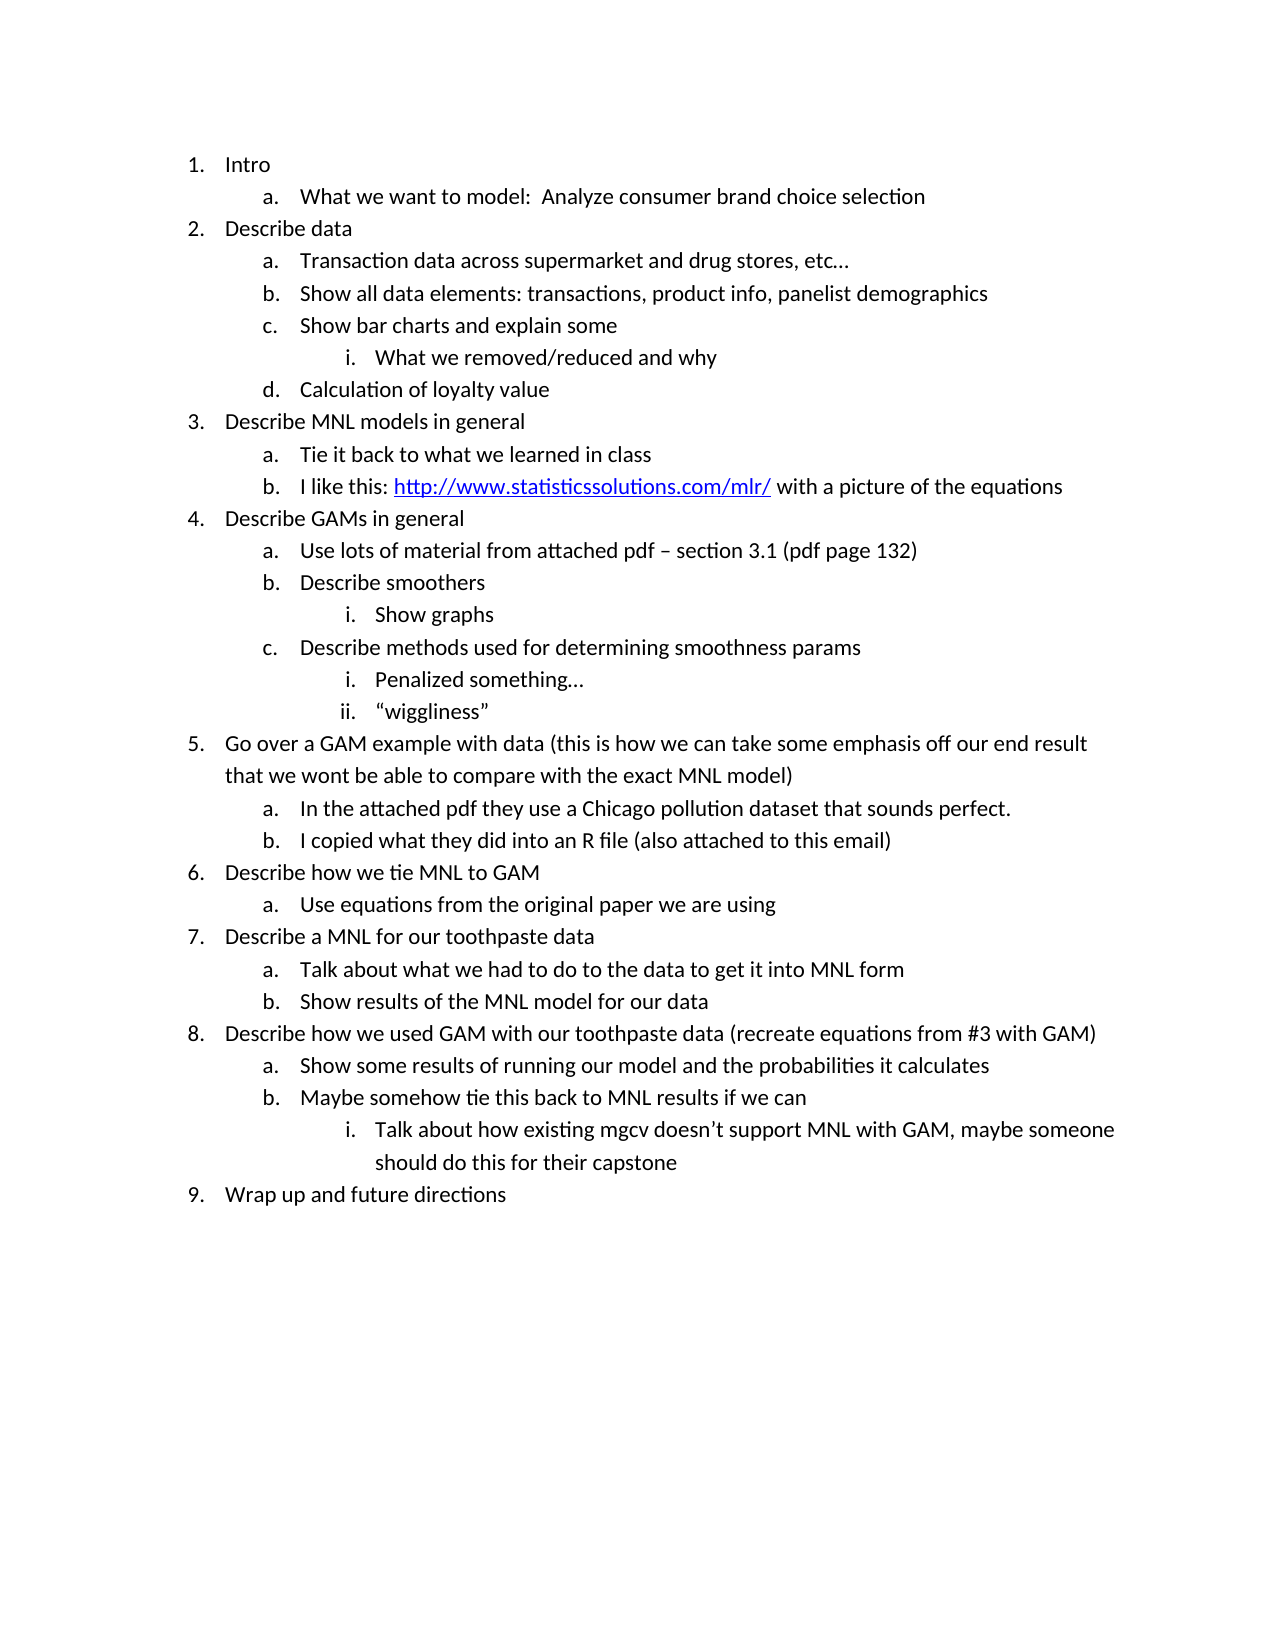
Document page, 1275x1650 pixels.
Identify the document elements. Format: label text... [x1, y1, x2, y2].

list Penalized something… [356, 665, 1125, 693]
list Describe a MNL for our toothpaste data [187, 922, 1125, 951]
list Wrap up and future directions [187, 1180, 1125, 1208]
list Show some results of running our model and the probabilities it calculates [262, 1051, 1125, 1079]
list Show results of the MNL model for our data [262, 987, 1125, 1015]
list Talk about what we had to do to the data to get it into MNL form [262, 955, 1125, 983]
list Describe how we tie MNL to GAM [187, 858, 1125, 886]
list “wiggliness” [356, 697, 1125, 725]
list Describe methods used for determining smoothness params [262, 633, 1125, 661]
list Tie it back to what we learned in class [262, 440, 1125, 468]
list Go over a GAM example with data (this is how we can take some emphasis off our end result that we wont be able to compare with the exact MNL model) [187, 729, 1125, 789]
list Describe data [187, 214, 1125, 242]
list In the attached pdf they use a Chicago pollution dataset that sounds perfect. [262, 794, 1125, 822]
list Use equations from the original paper we are using [262, 890, 1125, 918]
list Describe GAMs in general [187, 504, 1125, 532]
list Describe smoothers [262, 568, 1125, 596]
list What we removed/reduced and why [356, 343, 1125, 371]
list What we want to model: Analyze consumer brand choice selection [262, 182, 1125, 210]
list Describe MNL models in general [187, 407, 1125, 436]
list Calculation of loyalty value [262, 375, 1125, 403]
list I like this: http://www.statisticssolutions.com/mlr/ with a picture of the equations [262, 472, 1125, 500]
list Talk about how existing mgcv doesn’t support MNL with GAM, maybe someone should do this for their capstone [356, 1116, 1125, 1176]
list Use lots of material from attached pdf – section 3.1 (pdf page 132) [262, 536, 1125, 564]
list Show bar charts and explain some [262, 311, 1125, 339]
list Show all data elements: transactions, product info, panelist demographics [262, 279, 1125, 307]
list Transaction data across supermarket and drug stores, etc… [262, 247, 1125, 274]
list Maybe somehow tie this back to MNL results if we can [262, 1083, 1125, 1111]
list I copied what they did into an R file (also attached to this email) [262, 826, 1125, 854]
list Describe how we used GAM with our toothpaste data (recreate equations from #3 with GAM) [187, 1019, 1125, 1047]
list Intro [187, 150, 1125, 178]
list Show graphs [356, 601, 1125, 629]
